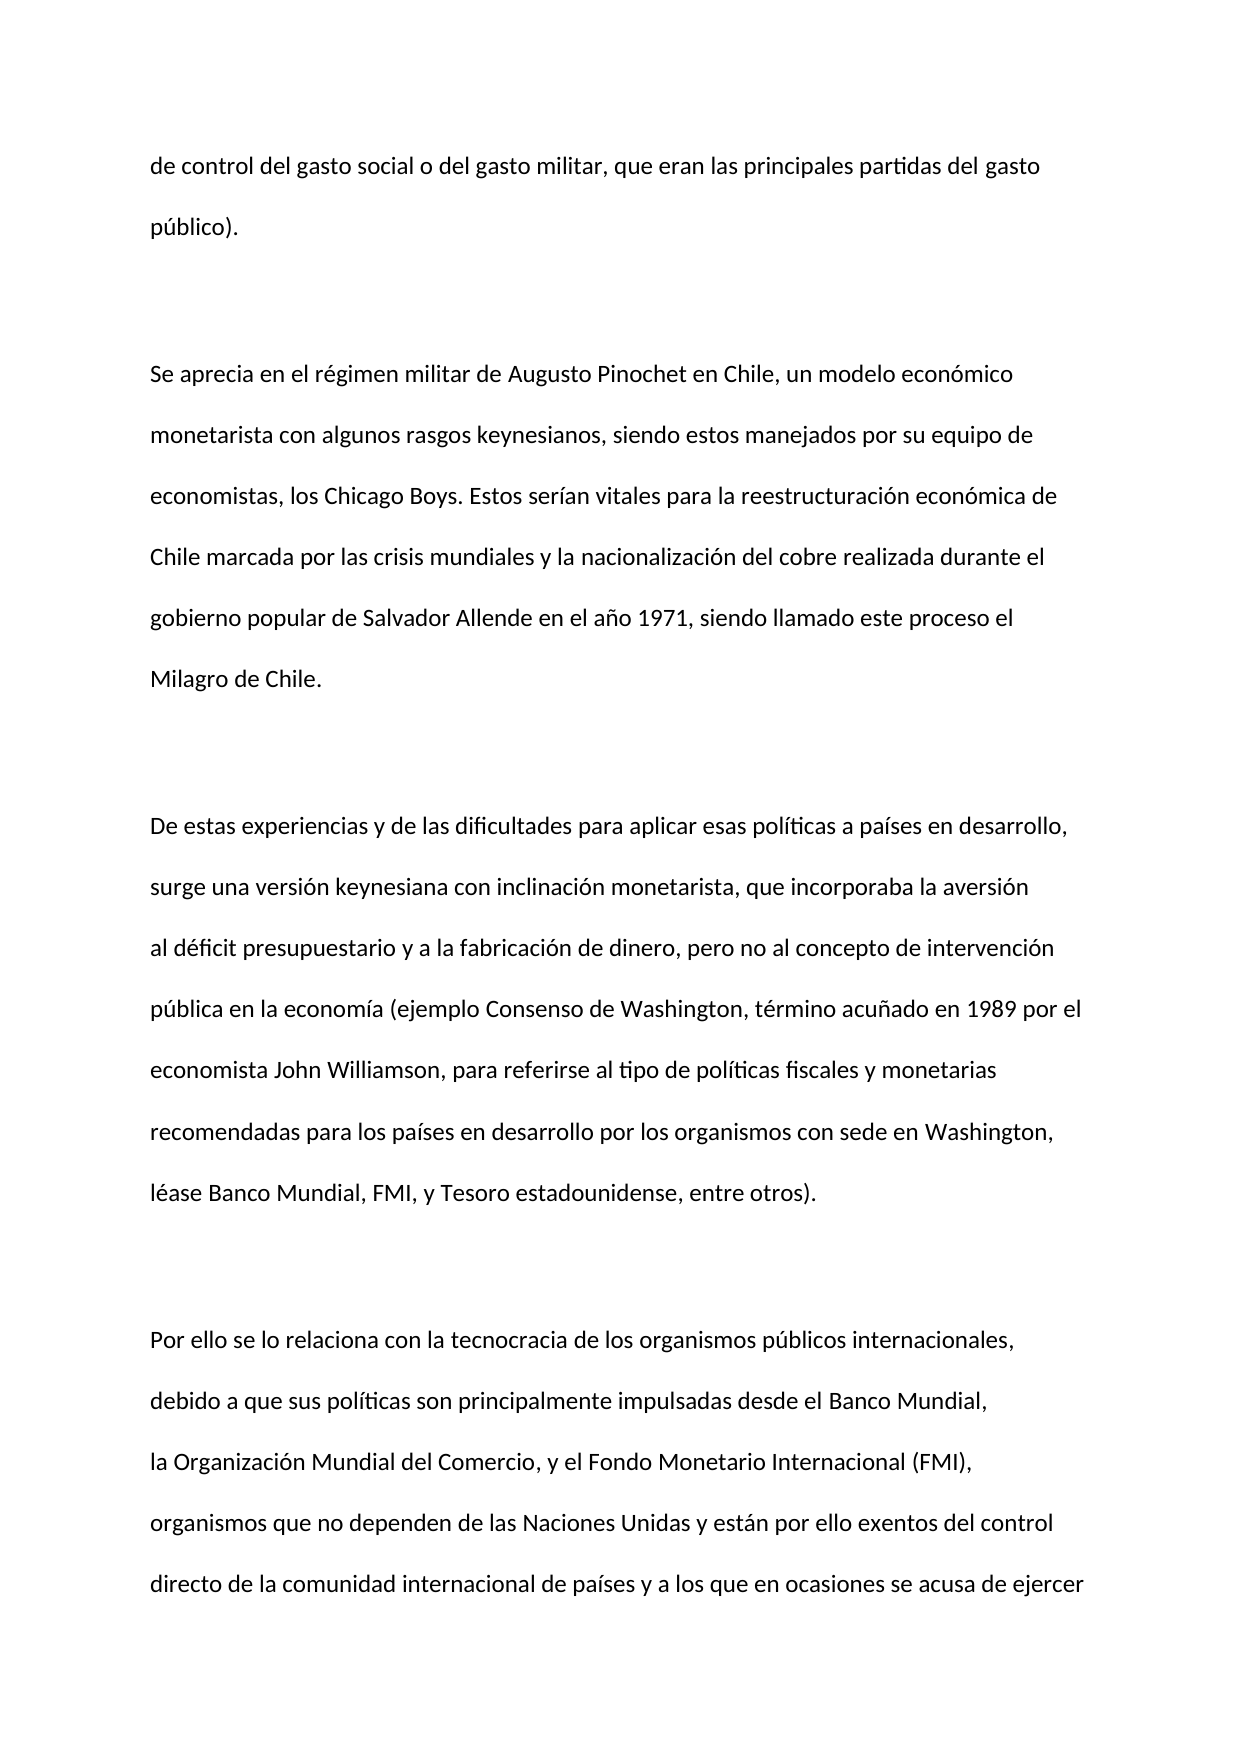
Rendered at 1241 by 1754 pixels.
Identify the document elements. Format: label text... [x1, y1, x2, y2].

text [150, 150, 1090, 242]
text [150, 1324, 1090, 1598]
text De estas experiencias y de las dificultades para aplicar esas políticas a países en desarrollo, surge una versión keynesiana con inclinación monetarista, que incorporaba la aversión al déficit presupuestario y a la fabricación de dinero, pero no al concepto de intervención pública en la economía (ejemplo Consenso de Washington, término acuñado en 1989 por el economista John Williamson, para referirse al tipo de políticas fiscales y monetarias recomendadas para los países en desarrollo por los organismos con sede en Washington, léase Banco Mundial, FMI, y Tesoro estadounidense, entre otros). [150, 810, 1090, 1207]
text Se aprecia en el régimen militar de Augusto Pinochet en Chile, un modelo económico monetarista con algunos rasgos keynesianos, siendo estos manejados por su equipo de economistas, los Chicago Boys. Estos serían vitales para la reestructuración económica de Chile marcada por las crisis mundiales y la nacionalización del cobre realizada durante el gobierno popular de Salvador Allende en el año 1971, siendo llamado este proceso el Milagro de Chile. [150, 358, 1090, 694]
